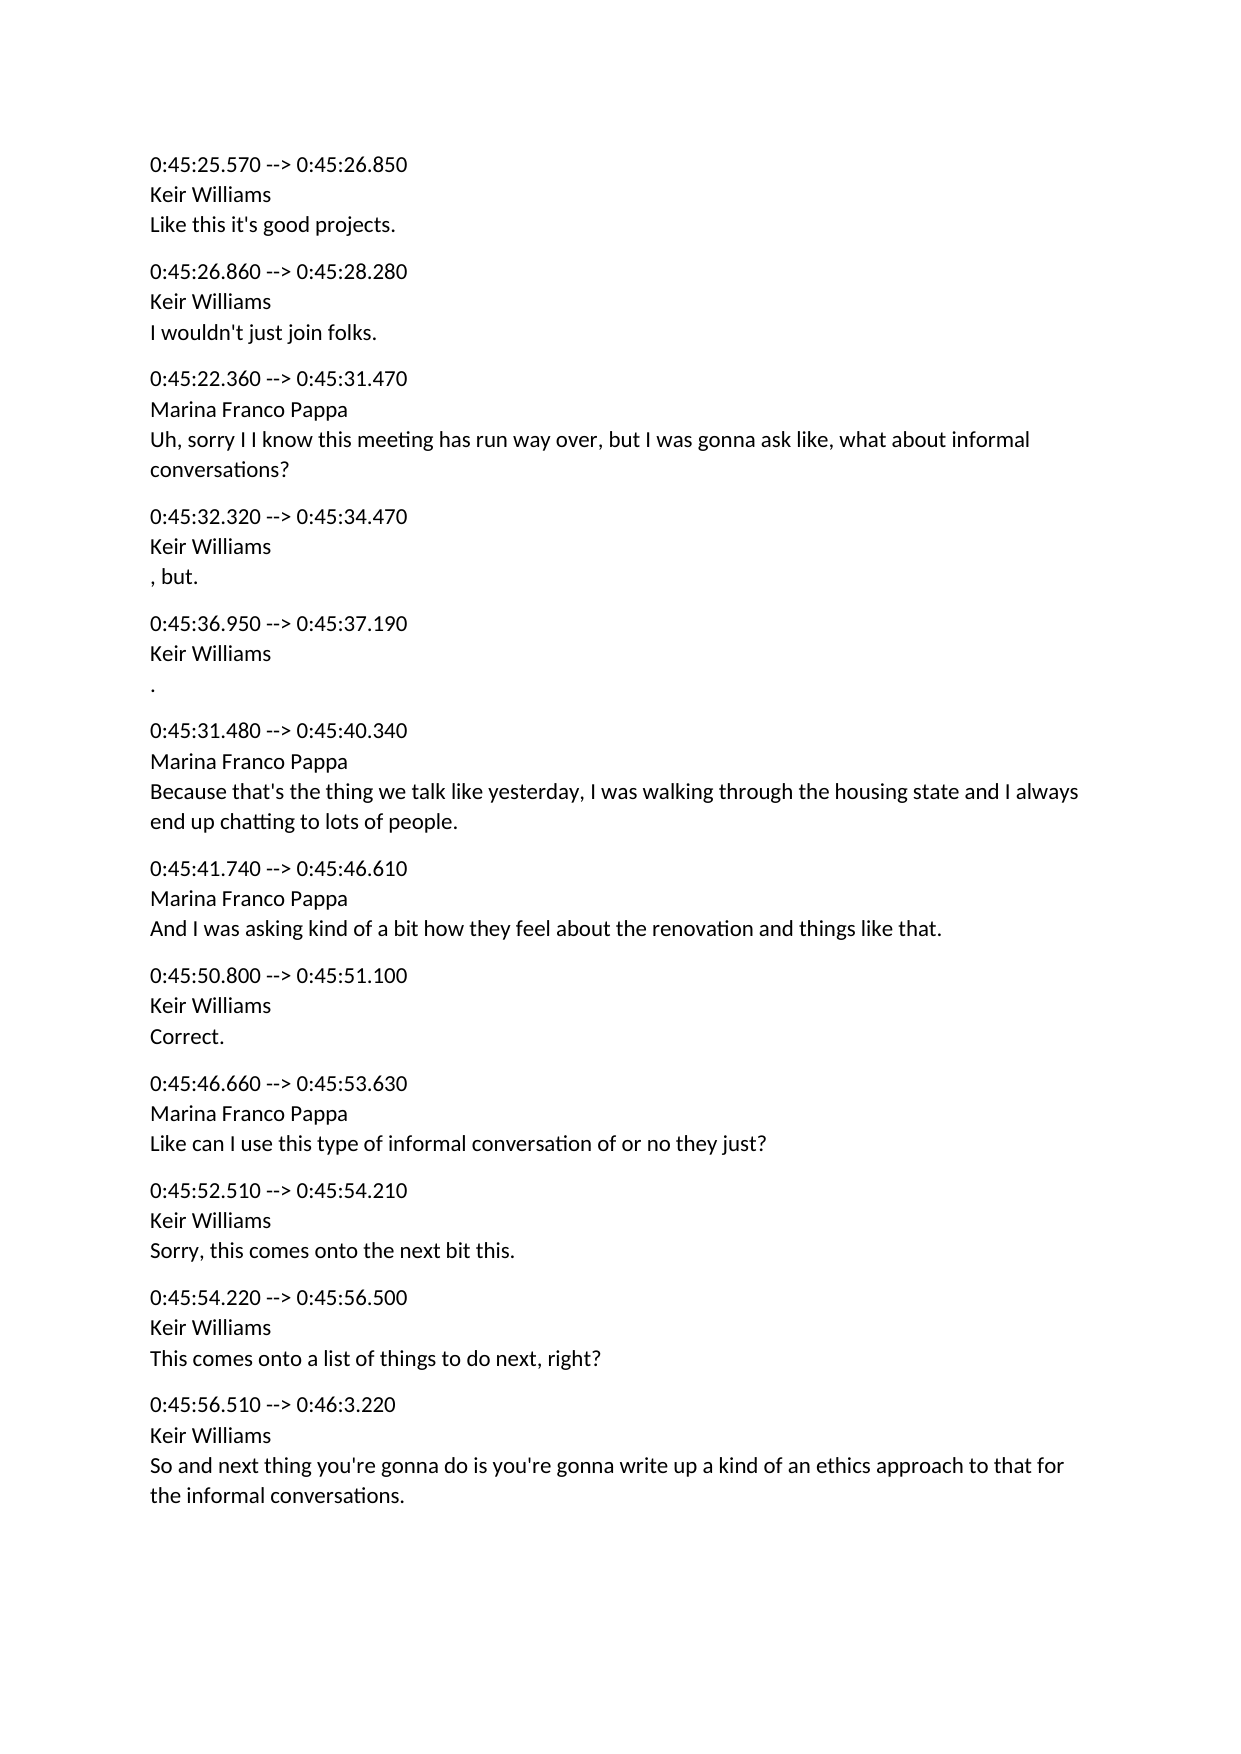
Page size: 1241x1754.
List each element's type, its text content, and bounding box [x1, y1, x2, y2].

text 0:45:26.860 --> 0:45:28.280 Keir Williams I wouldn't just join folks. [150, 257, 1090, 346]
text 0:45:52.510 --> 0:45:54.210 Keir Williams Sorry, this comes onto the next bit this. [150, 1176, 1090, 1264]
text 0:45:36.950 --> 0:45:37.190 Keir Williams . [150, 609, 1090, 698]
text 0:45:25.570 --> 0:45:26.850 Keir Williams Like this it's good projects. [150, 150, 1090, 238]
text 0:45:32.320 --> 0:45:34.470 Keir Williams , but. [150, 502, 1090, 591]
text 0:45:31.480 --> 0:45:40.340 Marina Franco Pappa Because that's the thing we talk like yesterday, I was walking through the housing state and I always end up chatting to lots of people. [150, 717, 1090, 835]
text 0:45:56.510 --> 0:46:3.220 Keir Williams So and next thing you're gonna do is you're gonna write up a kind of an ethics approach to that for the informal conversations. [150, 1391, 1090, 1509]
text 0:45:22.360 --> 0:45:31.470 Marina Franco Pappa Uh, sorry I I know this meeting has run way over, but I was gonna ask like, what about informal conversations? [150, 364, 1090, 483]
text 0:45:50.800 --> 0:45:51.100 Keir Williams Correct. [150, 961, 1090, 1050]
text 0:45:41.740 --> 0:45:46.610 Marina Franco Pappa And I was asking kind of a bit how they feel about the renovation and things like that. [150, 854, 1090, 943]
text 0:45:54.220 --> 0:45:56.500 Keir Williams This comes onto a list of things to do next, right? [150, 1283, 1090, 1372]
text 0:45:46.660 --> 0:45:53.630 Marina Franco Pappa Like can I use this type of informal conversation of or no they just? [150, 1069, 1090, 1157]
